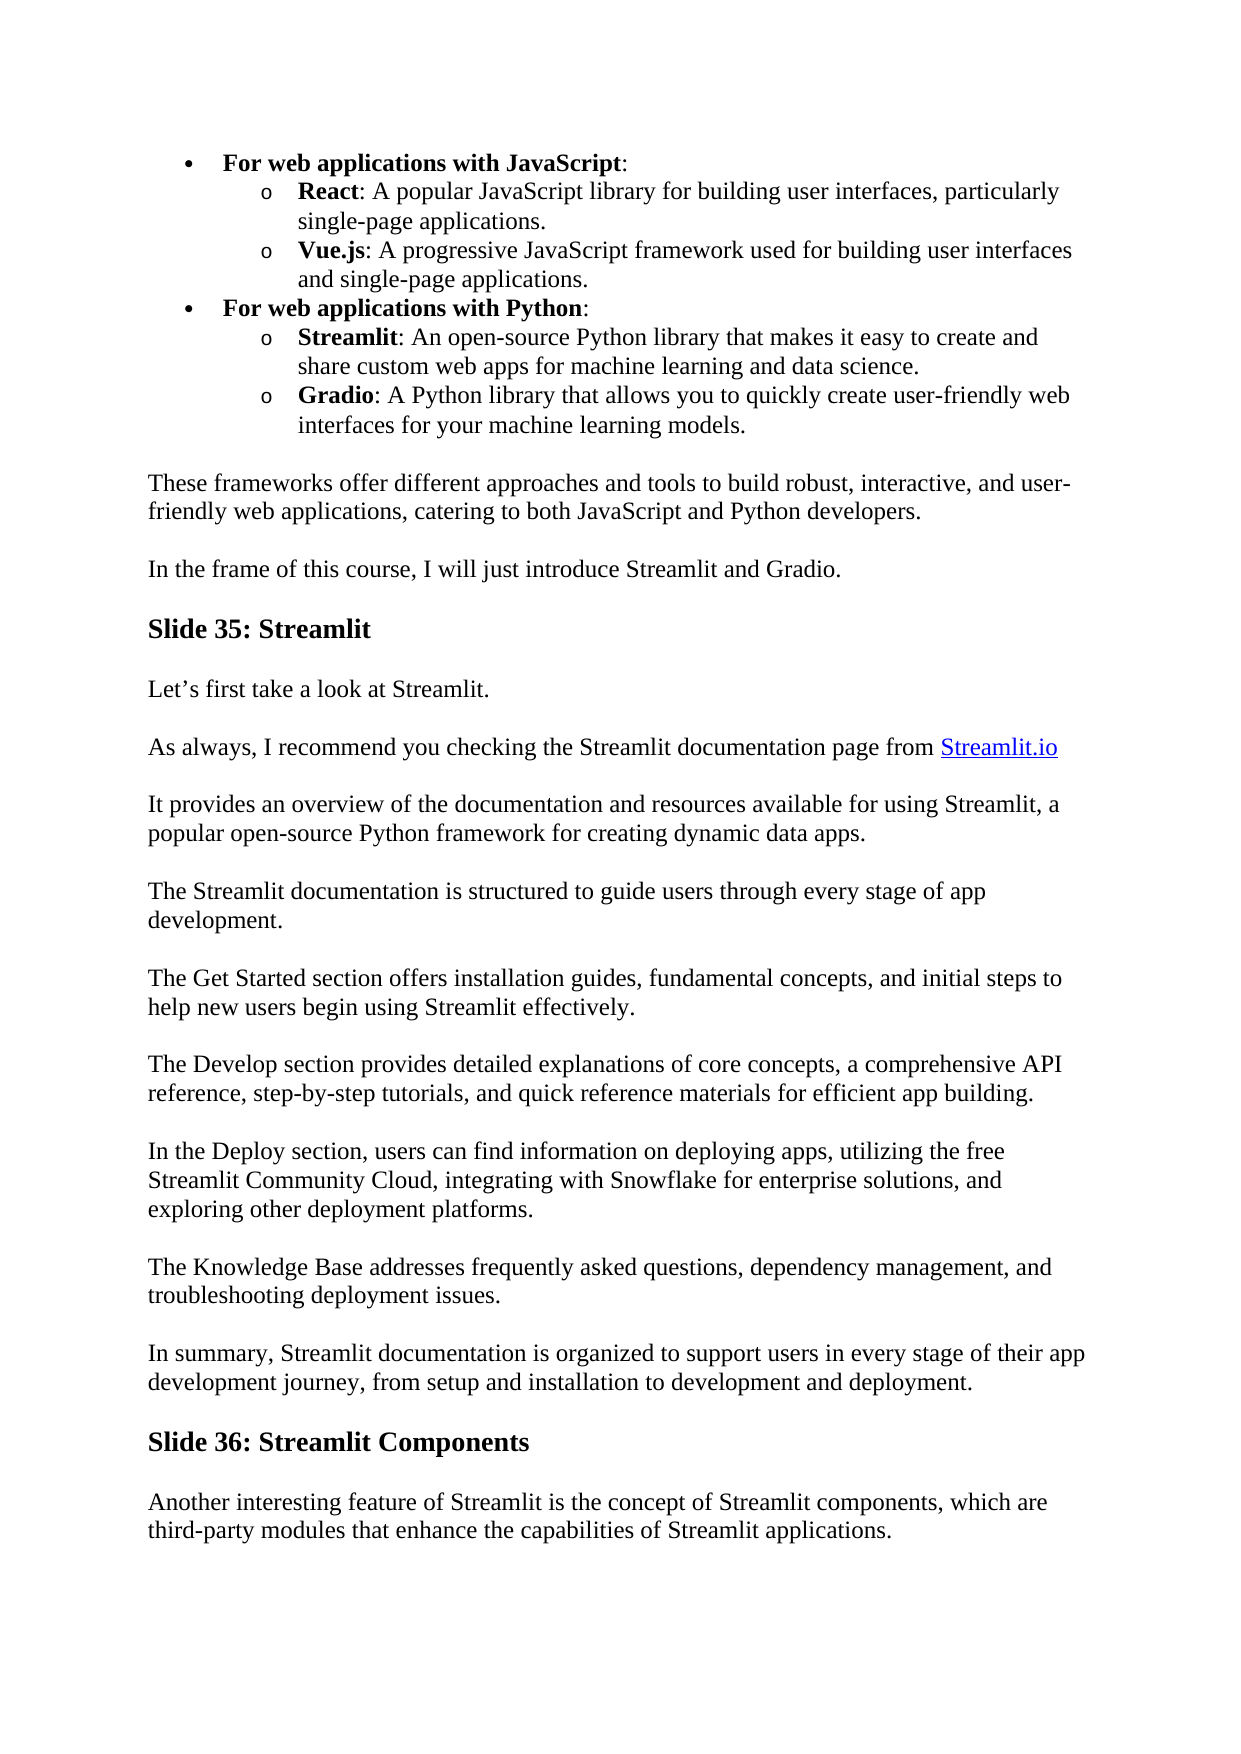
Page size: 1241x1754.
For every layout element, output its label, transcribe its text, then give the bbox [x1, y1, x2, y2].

text In the frame of this course, I will just introduce Streamlit and Gradio. [148, 554, 1093, 583]
text The Develop section provides detailed explanations of core concepts, a comprehensive API reference, step-by-step tutorials, and quick reference materials for efficient app building. [148, 1049, 1093, 1107]
text The Knowledge Base addresses frequently asked questions, dependency management, and troubleshooting deployment issues. [148, 1252, 1093, 1309]
text Another interesting feature of Streamlit is the concept of Streamlit components, which are third-party modules that enhance the capabilities of Streamlit applications. [148, 1487, 1093, 1544]
list For web applications with JavaScript: [185, 148, 1093, 176]
text The Streamlit documentation is structured to guide users through every stage of app development. [148, 876, 1093, 934]
text The Get Started section offers installation guides, fundamental concepts, and initial steps to help new users begin using Streamlit effectively. [148, 963, 1093, 1020]
list Gradio: A Python library that allows you to quickly create user-friendly web interfaces for your machine learning models. [260, 380, 1093, 438]
list React: A popular JavaScript library for building user interfaces, particularly single-page applications. [260, 176, 1093, 235]
text In the Deploy section, users can find information on deploying apps, utilizing the free Streamlit Community Cloud, integrating with Snowflake for enterprise solutions, and exploring other deployment platforms. [148, 1136, 1093, 1222]
list For web applications with Python: [185, 293, 1093, 322]
text Slide 36: Streamlit Components [148, 1425, 1093, 1457]
text These frameworks offer different approaches and tools to build robust, interactive, and user-friendly web applications, catering to both JavaScript and Python developers. [148, 468, 1093, 525]
list Vue.js: A progressive JavaScript framework used for building user interfaces and single-page applications. [260, 235, 1093, 293]
text In summary, Streamlit documentation is organized to support users in every stage of their app development journey, from setup and installation to development and deployment. [148, 1338, 1093, 1396]
text Slide 35: Streamlit [148, 612, 1093, 644]
text Let’s first take a look at Streamlit. [148, 674, 1093, 702]
text As always, I recommend you checking the Streamlit documentation page from Streamlit.io [148, 732, 1093, 760]
list Streamlit: An open-source Python library that makes it easy to create and share custom web apps for machine learning and data science. [260, 322, 1093, 380]
text It provides an overview of the documentation and resources available for using Streamlit, a popular open-source Python framework for creating dynamic data apps. [148, 789, 1093, 847]
